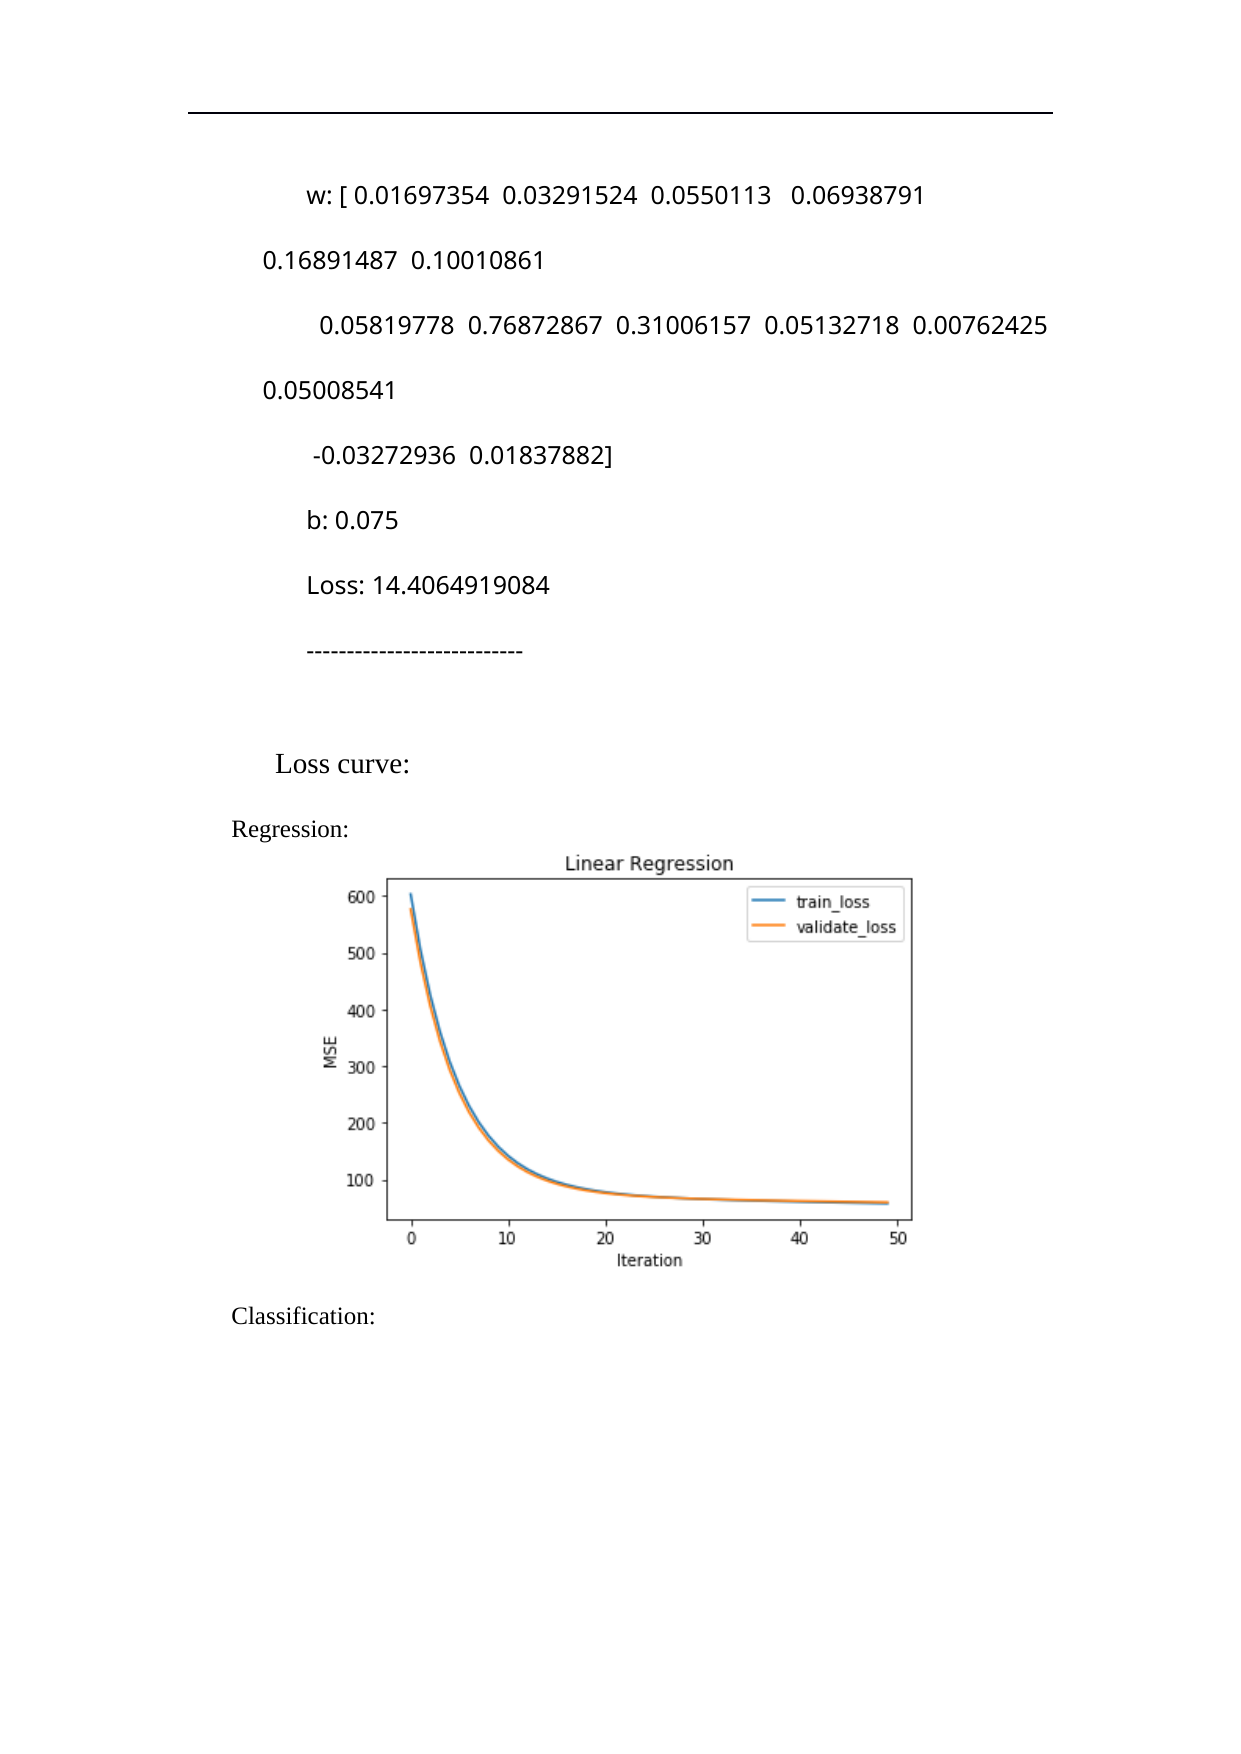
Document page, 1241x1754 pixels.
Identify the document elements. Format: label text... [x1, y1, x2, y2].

subtitle Loss curve: [231, 731, 1053, 796]
text Regression: [187, 812, 1053, 844]
text 0.05819778 0.76872867 0.31006157 0.05132718 0.00762425 0.05008541 [262, 292, 1053, 422]
text w: [ 0.01697354 0.03291524 0.0550113 0.06938791 0.16891487 0.10010861 [262, 162, 1053, 292]
text -0.03272936 0.01837882] [262, 422, 1053, 487]
text --------------------------- [262, 617, 1053, 682]
text b: 0.075 [262, 487, 1053, 552]
picture [313, 844, 927, 1279]
text Loss: 14.4064919084 [262, 552, 1053, 617]
